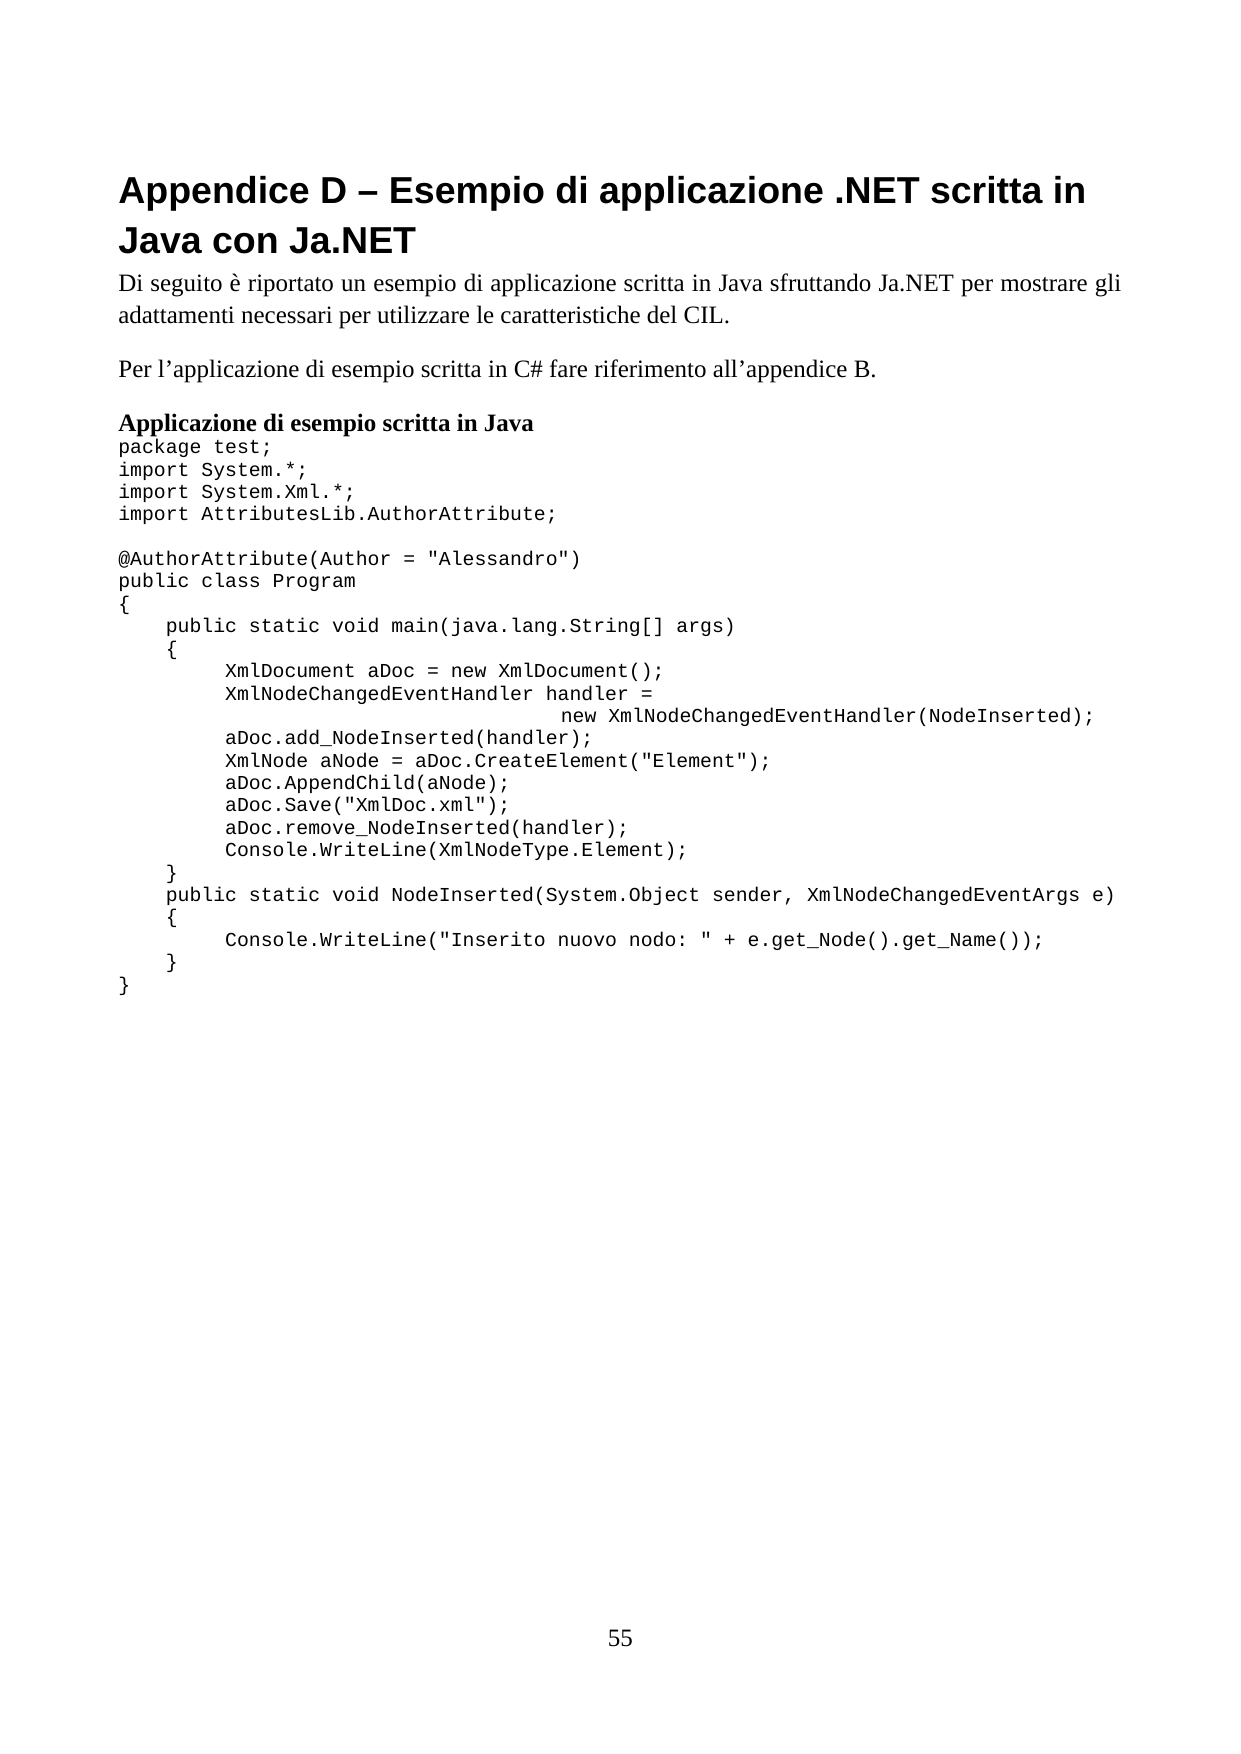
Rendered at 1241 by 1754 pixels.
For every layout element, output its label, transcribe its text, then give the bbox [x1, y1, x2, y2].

text public static void main(java.lang.String[] args) [118, 616, 1122, 639]
text aDoc.Save("XmlDoc.xml"); [118, 795, 1122, 818]
text { [118, 639, 1122, 661]
text import AttributesLib.AuthorAttribute; [118, 504, 1122, 527]
text new XmlNodeChangedEventHandler(NodeInserted); [487, 706, 1122, 728]
text aDoc.AppendChild(aNode); [118, 773, 1122, 795]
text } [118, 952, 1122, 974]
text } [118, 863, 1122, 885]
text Console.WriteLine("Inserito nuovo nodo: " + e.get_Node().get_Name()); [118, 930, 1122, 952]
text } [118, 974, 1122, 997]
text Di seguito è riportato un esempio di applicazione scritta in Java sfruttando Ja.NET per mostrare gli adattamenti necessari per utilizzare le caratteristiche del CIL. [118, 268, 1122, 329]
text XmlDocument aDoc = new XmlDocument(); [118, 661, 1122, 683]
text Applicazione di esempio scritta in Java [118, 408, 1122, 437]
text { [118, 907, 1122, 930]
text public class Program [118, 571, 1122, 594]
text { [118, 594, 1122, 616]
text import System.Xml.*; [118, 482, 1122, 504]
text @AuthorAttribute(Author = "Alessandro") [118, 549, 1122, 571]
subtitle Appendice D – Esempio di applicazione .NET scritta in Java con Ja.NET [118, 168, 1122, 261]
text public static void NodeInserted(System.Object sender, XmlNodeChangedEventArgs e) [118, 885, 1122, 907]
text package test; [118, 437, 1122, 459]
text Console.WriteLine(XmlNodeType.Element); [118, 840, 1122, 863]
text XmlNodeChangedEventHandler handler = [118, 683, 1122, 706]
text import System.*; [118, 459, 1122, 482]
text XmlNode aNode = aDoc.CreateElement("Element"); [118, 751, 1122, 773]
text aDoc.add_NodeInserted(handler); [118, 728, 1122, 751]
text Per l’applicazione di esempio scritta in C# fare riferimento all’appendice B. [118, 354, 1122, 383]
text aDoc.remove_NodeInserted(handler); [118, 818, 1122, 840]
